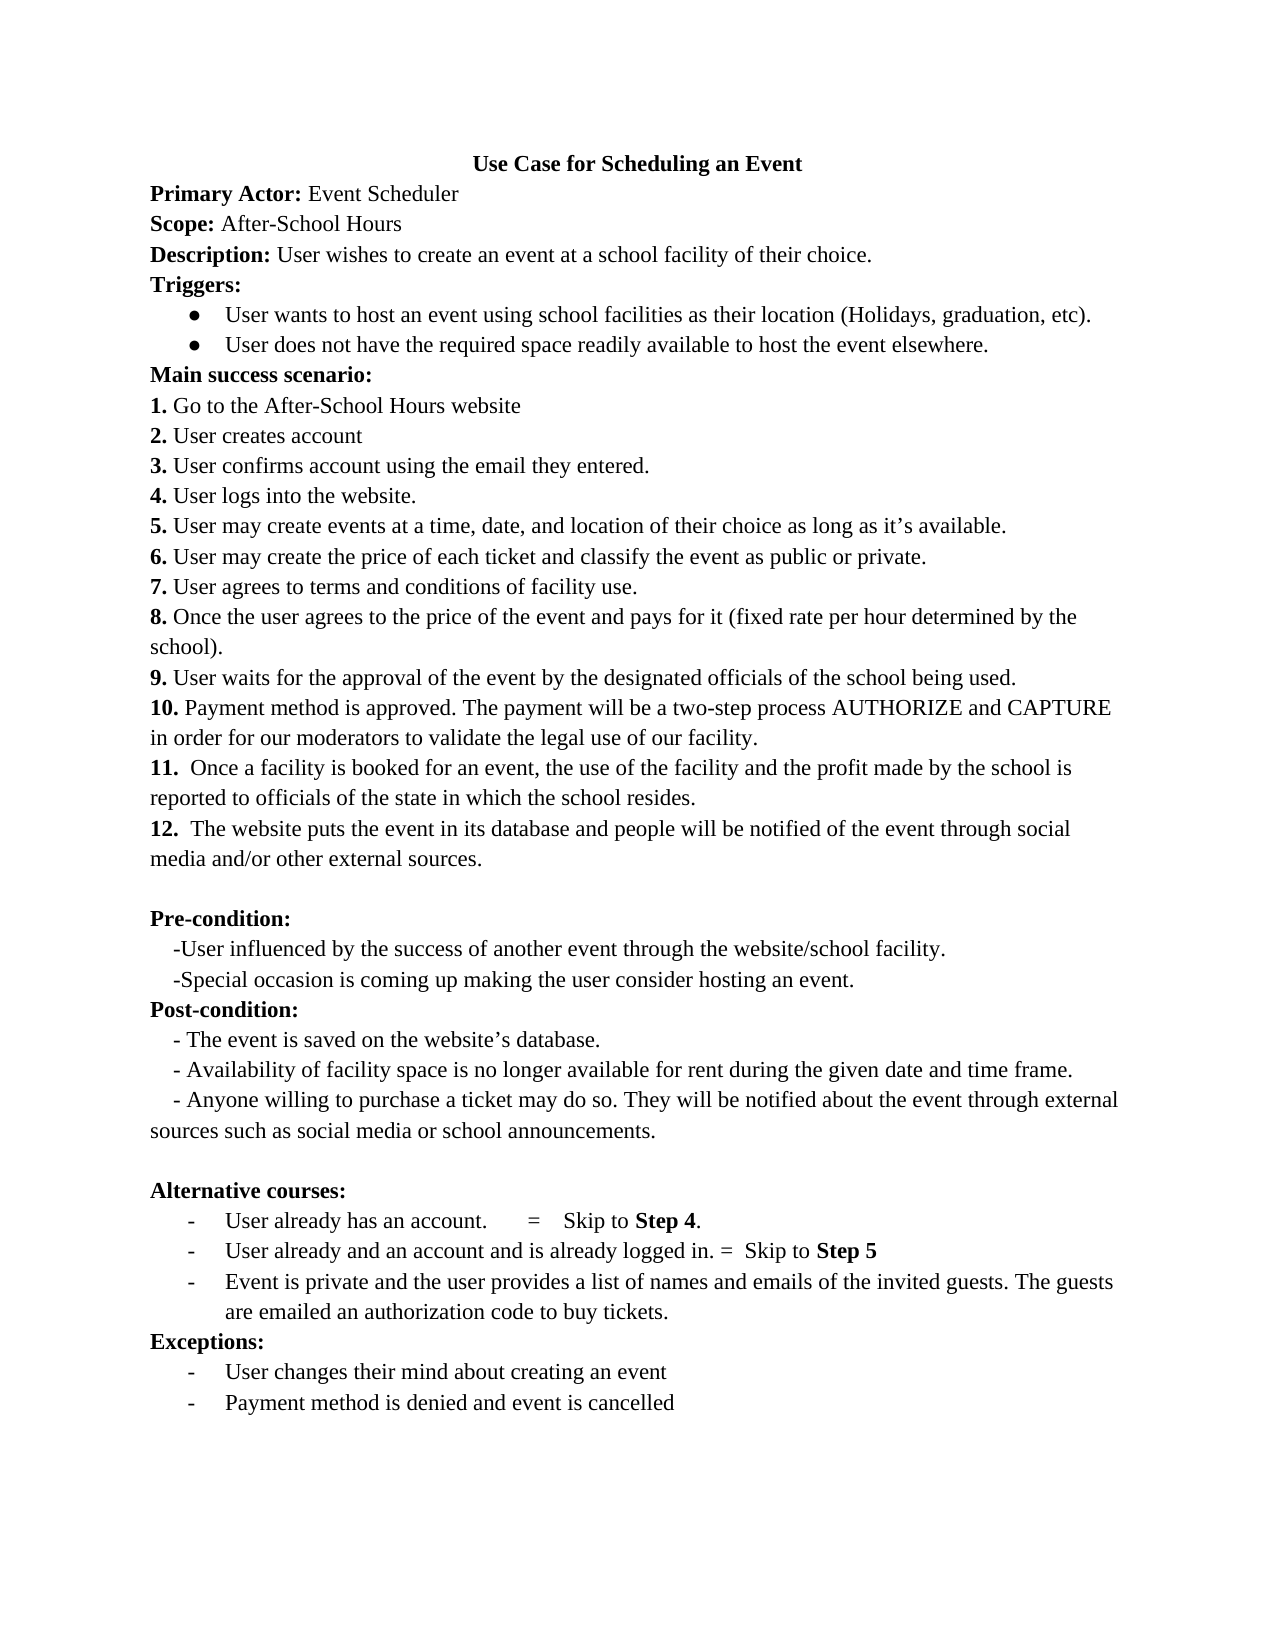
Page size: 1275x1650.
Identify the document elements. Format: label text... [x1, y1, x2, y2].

text 7. User agrees to terms and conditions of facility use. [150, 573, 1125, 599]
list User does not have the required space readily available to host the event elsewhere. [187, 331, 1125, 358]
list User changes their mind about creating an event [187, 1358, 1125, 1385]
text 12. The website puts the event in its database and people will be notified of the event through social media and/or other external sources. [150, 814, 1125, 871]
list User already has an account. = Skip to Step 4. [187, 1207, 1125, 1234]
text 9. User waits for the approval of the event by the designated officials of the school being used. [150, 663, 1125, 690]
text Triggers: [150, 271, 1125, 297]
text Alternative courses: [150, 1177, 1125, 1203]
text 6. User may create the price of each ticket and classify the event as public or private. [150, 543, 1125, 569]
text 2. User creates account [150, 422, 1125, 448]
list User wants to host an event using school facilities as their location (Holidays, graduation, etc). [187, 301, 1125, 327]
text 11. Once a facility is booked for an event, the use of the facility and the profit made by the school is reported to officials of the state in which the school resides. [150, 754, 1125, 811]
list Payment method is denied and event is cancelled [187, 1388, 1125, 1415]
text - The event is saved on the website’s database. [150, 1026, 1125, 1052]
text - Availability of facility space is no longer available for rent during the given date and time frame. [150, 1056, 1125, 1083]
text Primary Actor: Event Scheduler [150, 180, 1125, 207]
text 1. Go to the After-School Hours website [150, 392, 1125, 418]
text -Special occasion is coming up making the user consider hosting an event. [150, 966, 1125, 992]
text -User influenced by the success of another event through the website/school facility. [150, 935, 1125, 962]
text Post-condition: [150, 996, 1125, 1022]
text Scope: After-School Hours [150, 210, 1125, 237]
list User already and an account and is already logged in. = Skip to Step 5 [187, 1237, 1125, 1264]
text - Anyone willing to purchase a ticket may do so. They will be notified about the event through external sources such as social media or school announcements. [150, 1086, 1125, 1143]
text 3. User confirms account using the email they entered. [150, 452, 1125, 478]
text Pre-condition: [150, 905, 1125, 932]
text Description: User wishes to create an event at a school facility of their choice. [150, 241, 1125, 267]
list Event is private and the user provides a list of names and emails of the invited guests. The guests are emailed an authorization code to buy tickets. [187, 1268, 1125, 1324]
text 4. User logs into the website. [150, 482, 1125, 509]
text Use Case for Scheduling an Event [150, 150, 1125, 176]
text Exceptions: [150, 1328, 1125, 1354]
text Main success scenario: [150, 361, 1125, 388]
text 8. Once the user agrees to the price of the event and pays for it (fixed rate per hour determined by the school). [150, 603, 1125, 660]
text 5. User may create events at a time, date, and location of their choice as long as it’s available. [150, 512, 1125, 539]
text 10. Payment method is approved. The payment will be a two-step process AUTHORIZE and CAPTURE in order for our moderators to validate the legal use of our facility. [150, 694, 1125, 750]
